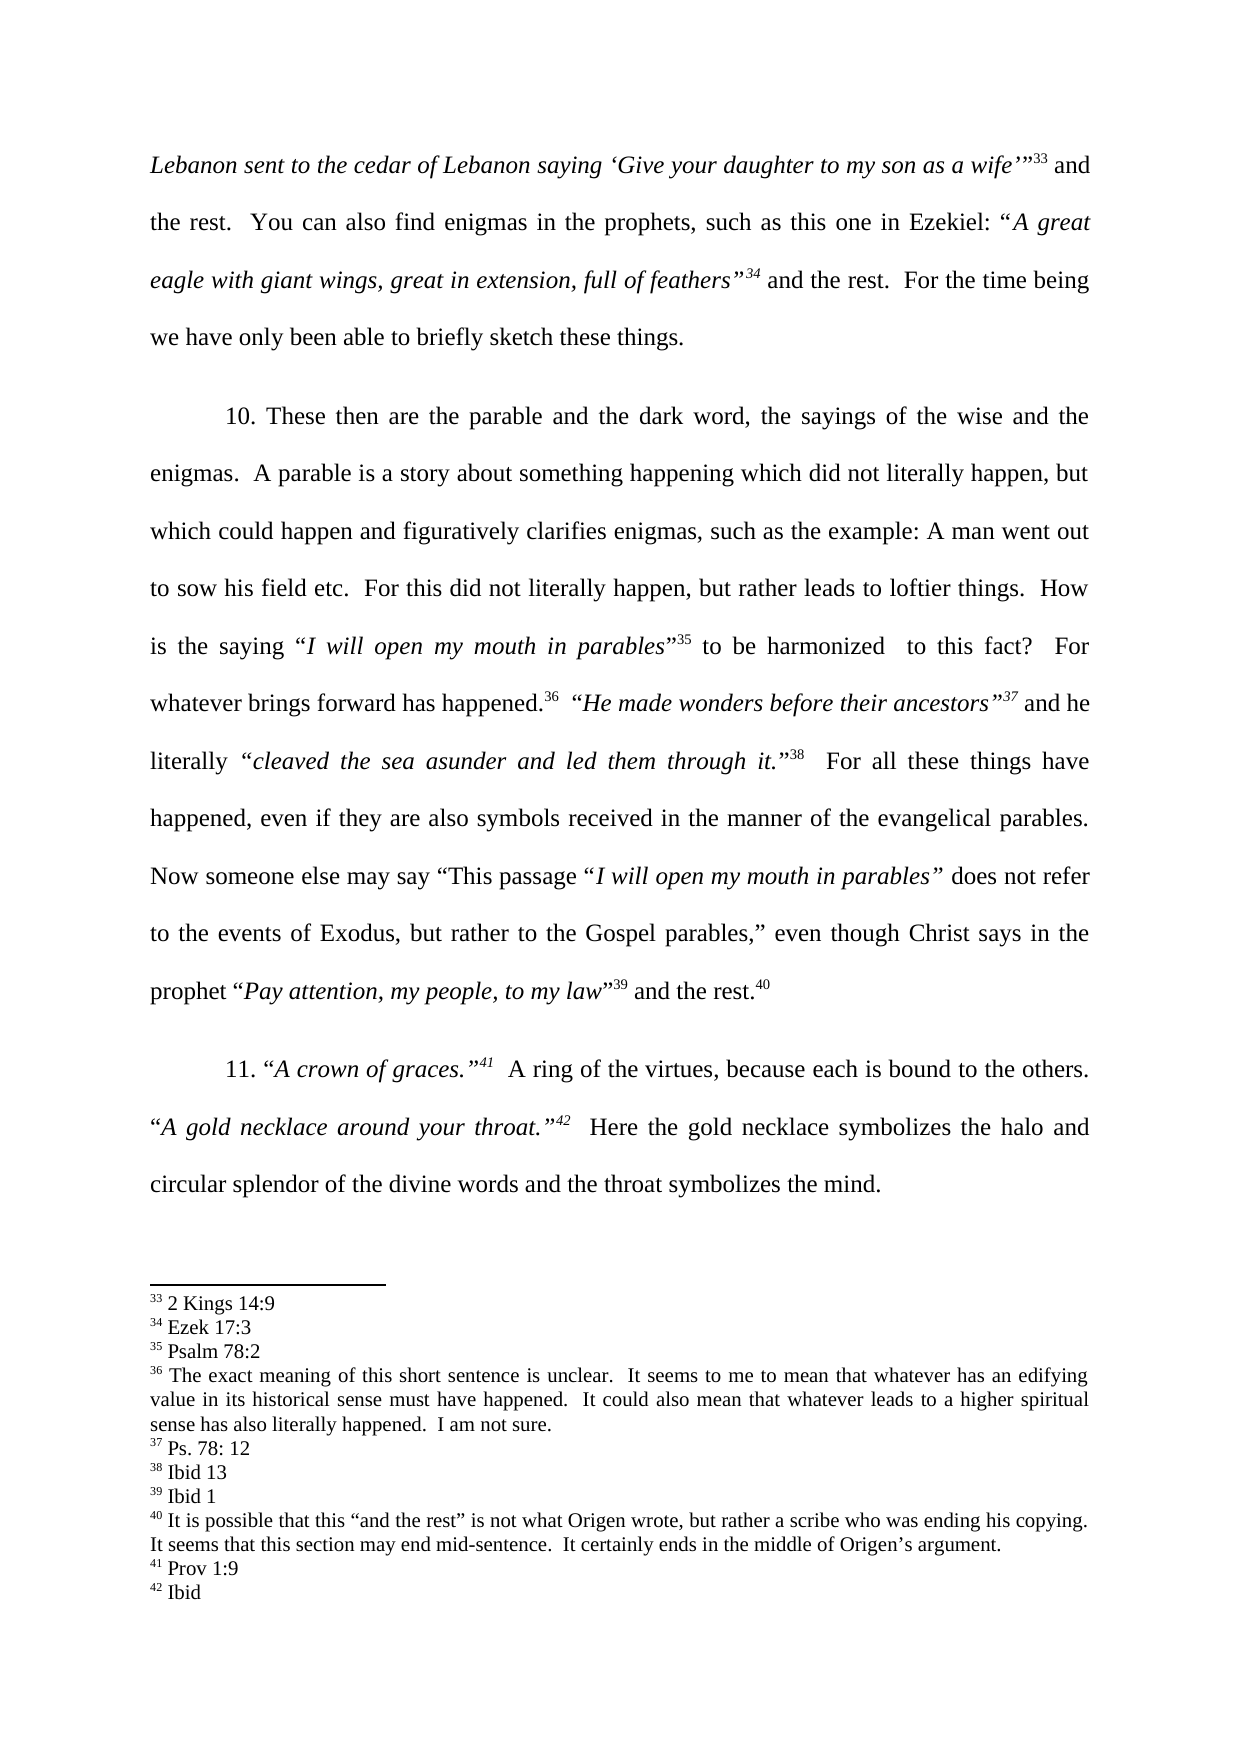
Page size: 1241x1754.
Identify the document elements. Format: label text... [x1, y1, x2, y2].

text 11. “A crown of graces.” A ring of the virtues, because each is bound to the others. “A gold necklace around your throat.” Here the gold necklace symbolizes the halo and circular splendor of the divine words and the throat symbolizes the mind. [150, 1054, 1090, 1198]
text 10. These then are the parable and the dark word, the sayings of the wise and the enigmas. A parable is a story about something happening which did not literally happen, but which could happen and figuratively clarifies enigmas, such as the example: A man went out to sow his field etc. For this did not literally happen, but rather leads to loftier things. How is the saying “I will open my mouth in parables” to be harmonized to this fact? For whatever brings forward has happened. “He made wonders before their ancestors” and he literally “cleaved the sea asunder and led them through it.” For all these things have happened, even if they are also symbols received in the manner of the evangelical parables. Now someone else may say “This passage “I will open my mouth in parables” does not refer to the events of Exodus, but rather to the Gospel parables,” even though Christ says in the prophet “Pay attention, my people, to my law” and the rest. [150, 401, 1090, 1004]
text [150, 150, 1090, 351]
